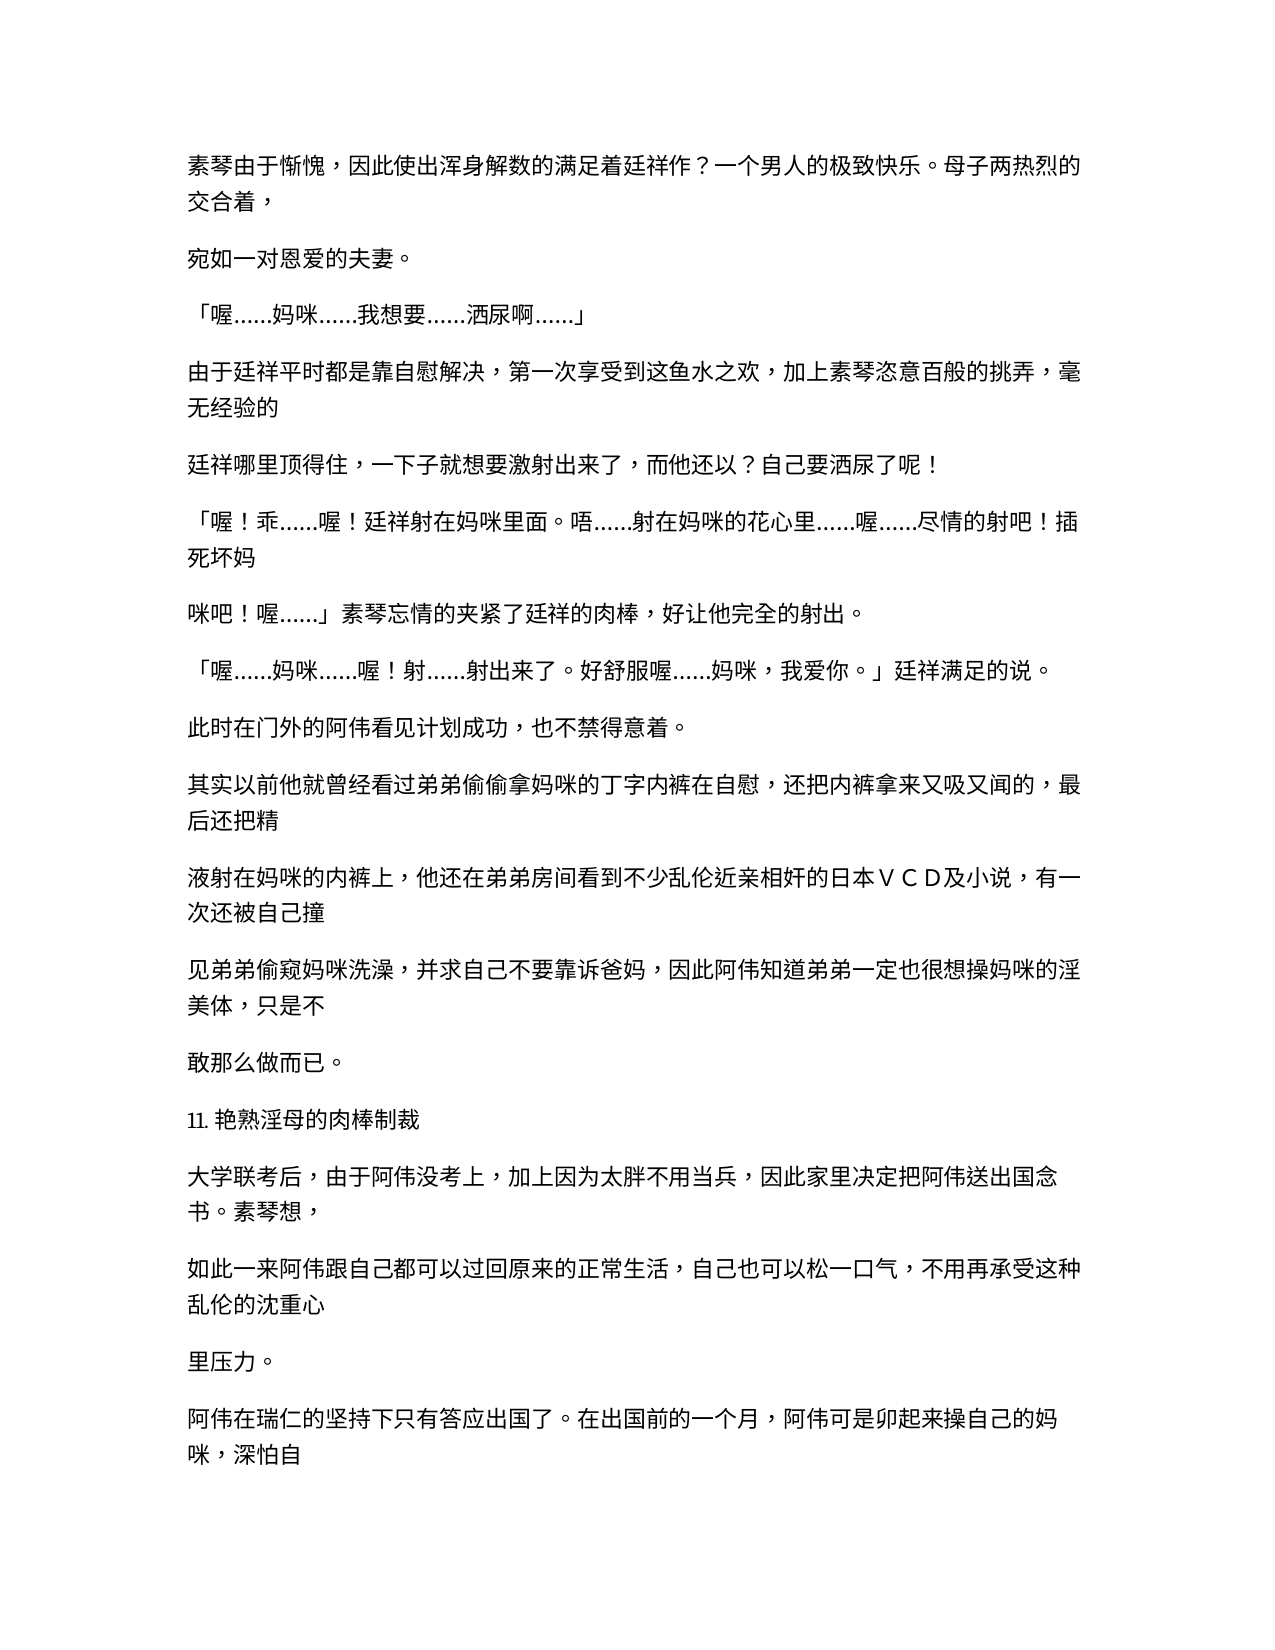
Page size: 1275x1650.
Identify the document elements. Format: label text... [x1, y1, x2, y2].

text 廷祥哪里顶得住，一下子就想要激射出来了，而他还以？自己要洒尿了呢！ [187, 449, 1087, 480]
text 敢那么做而已。 [187, 1047, 1087, 1078]
text 「喔！乖……喔！廷祥射在妈咪里面。唔……射在妈咪的花心里……喔……尽情的射吧！插死坏妈 [187, 506, 1087, 573]
text 11. 艳熟淫母的肉棒制裁 [187, 1104, 1087, 1135]
text 液射在妈咪的内裤上，他还在弟弟房间看到不少乱伦近亲相奸的日本ＶＣＤ及小说，有一次还被自己撞 [187, 861, 1087, 929]
text 如此一来阿伟跟自己都可以过回原来的正常生活，自己也可以松一口气，不用再承受这种乱伦的沈重心 [187, 1253, 1087, 1320]
text 阿伟在瑞仁的坚持下只有答应出国了。在出国前的一个月，阿伟可是卯起来操自己的妈咪，深怕自 [187, 1403, 1087, 1470]
text 宛如一对恩爱的夫妻。 [187, 243, 1087, 274]
text 咪吧！喔……」素琴忘情的夹紧了廷祥的肉棒，好让他完全的射出。 [187, 598, 1087, 630]
text 「喔……妈咪……我想要……洒尿啊……」 [187, 299, 1087, 331]
text 见弟弟偷窥妈咪洗澡，并求自己不要靠诉爸妈，因此阿伟知道弟弟一定也很想操妈咪的淫美体，只是不 [187, 954, 1087, 1021]
text 里压力。 [187, 1346, 1087, 1377]
text 素琴由于惭愧，因此使出浑身解数的满足着廷祥作？一个男人的极致快乐。母子两热烈的交合着， [187, 150, 1087, 217]
text 其实以前他就曾经看过弟弟偷偷拿妈咪的丁字内裤在自慰，还把内裤拿来又吸又闻的，最后还把精 [187, 769, 1087, 836]
text 「喔……妈咪……喔！射……射出来了。好舒服喔……妈咪，我爱你。」廷祥满足的说。 [187, 655, 1087, 686]
text 大学联考后，由于阿伟没考上，加上因为太胖不用当兵，因此家里决定把阿伟送出国念书。素琴想， [187, 1160, 1087, 1228]
text 此时在门外的阿伟看见计划成功，也不禁得意着。 [187, 712, 1087, 743]
text 由于廷祥平时都是靠自慰解决，第一次享受到这鱼水之欢，加上素琴恣意百般的挑弄，毫无经验的 [187, 356, 1087, 423]
